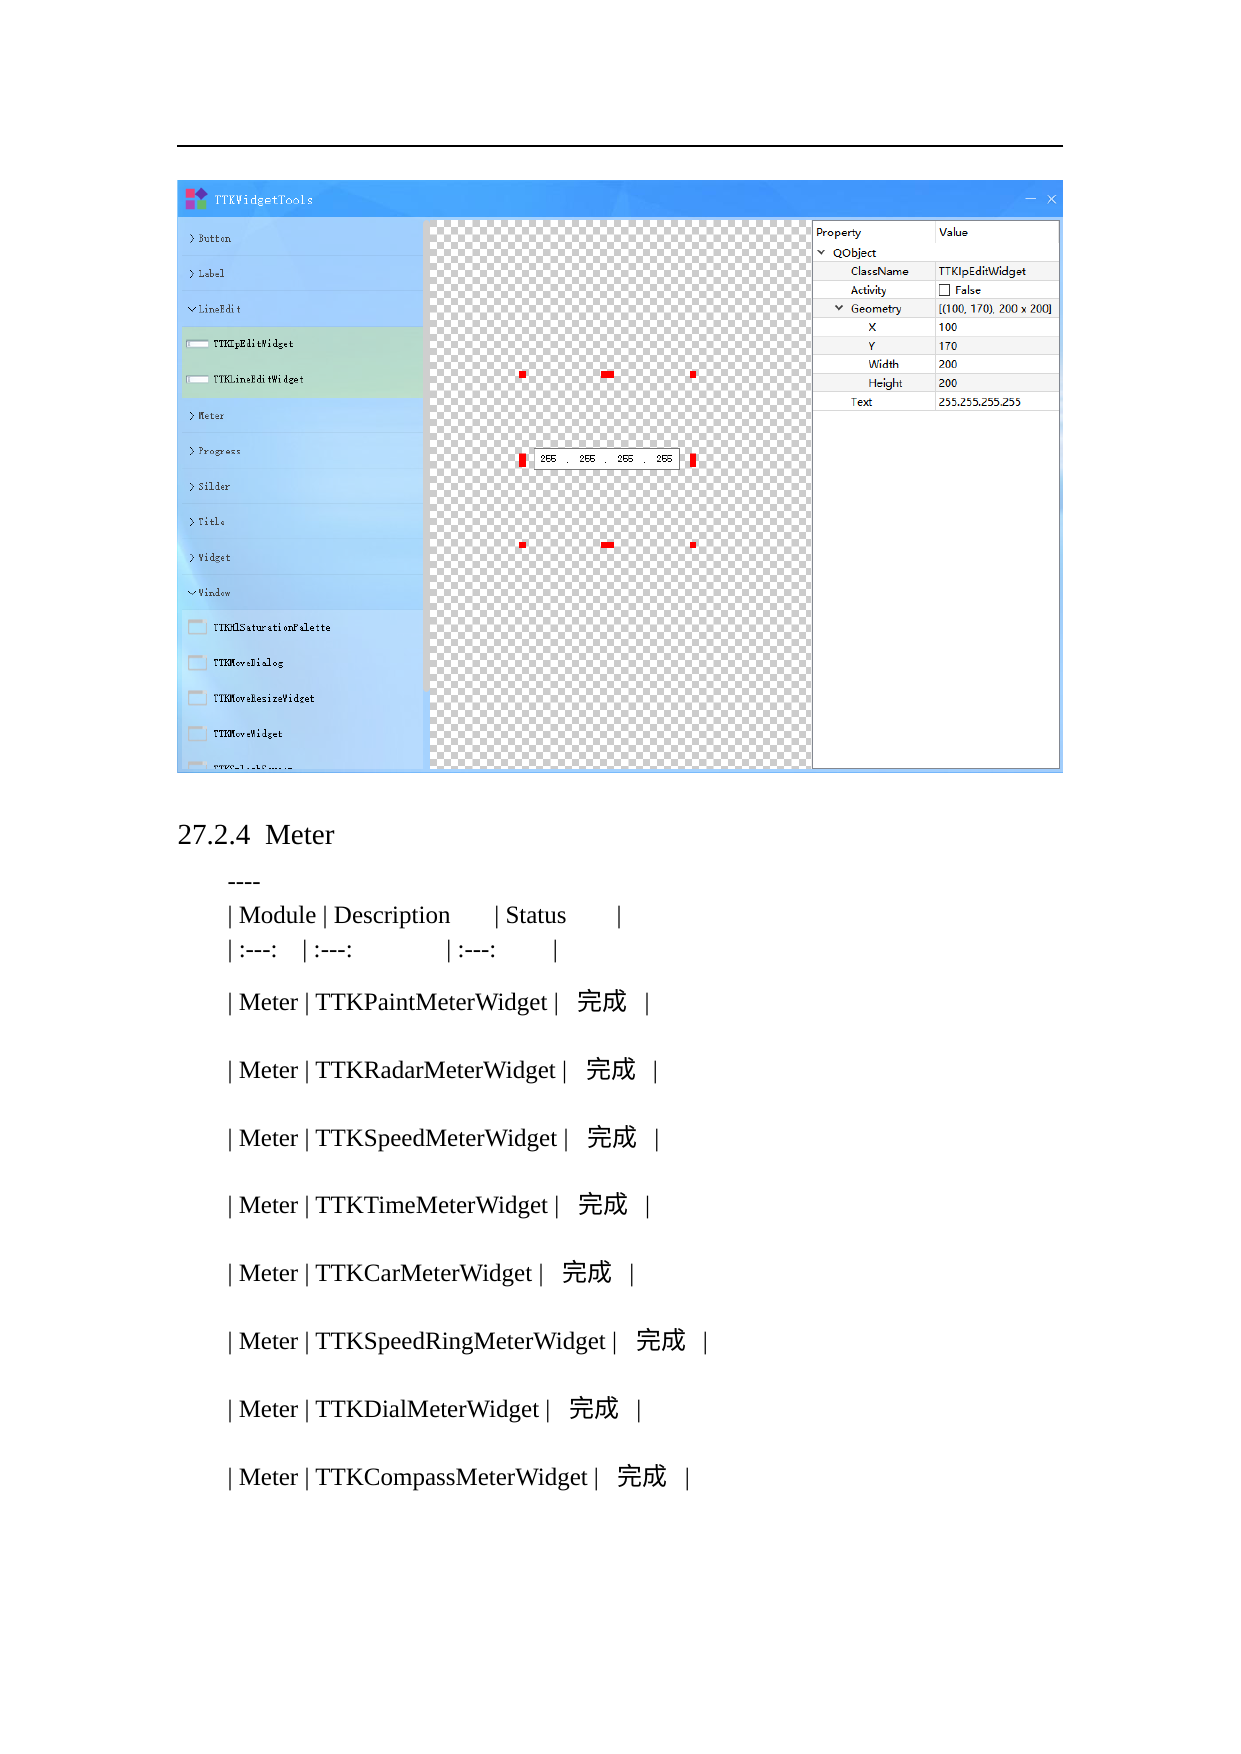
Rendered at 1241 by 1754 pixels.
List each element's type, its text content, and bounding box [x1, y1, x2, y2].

text | Meter | TTKCarMeterWidget | 完成 | [177, 1237, 1063, 1305]
text | Meter | TTKSpeedMeterWidget | 完成 | [177, 1101, 1063, 1169]
picture [177, 180, 1063, 773]
text | Module | Description | Status | [177, 897, 1063, 931]
text | Meter | TTKTimeMeterWidget | 完成 | [177, 1169, 1063, 1237]
text ---- [177, 863, 1063, 897]
text | Meter | TTKSpeedRingMeterWidget | 完成 | [177, 1305, 1063, 1373]
text | :---: | :---: | :---: | [177, 931, 1063, 965]
subtitle Meter [177, 817, 1063, 851]
text | Meter | TTKRadarMeterWidget | 完成 | [177, 1033, 1063, 1101]
text | Meter | TTKPaintMeterWidget | 完成 | [177, 965, 1063, 1033]
text | Meter | TTKCompassMeterWidget | 完成 | [177, 1441, 1063, 1509]
text | Meter | TTKDialMeterWidget | 完成 | [177, 1373, 1063, 1441]
